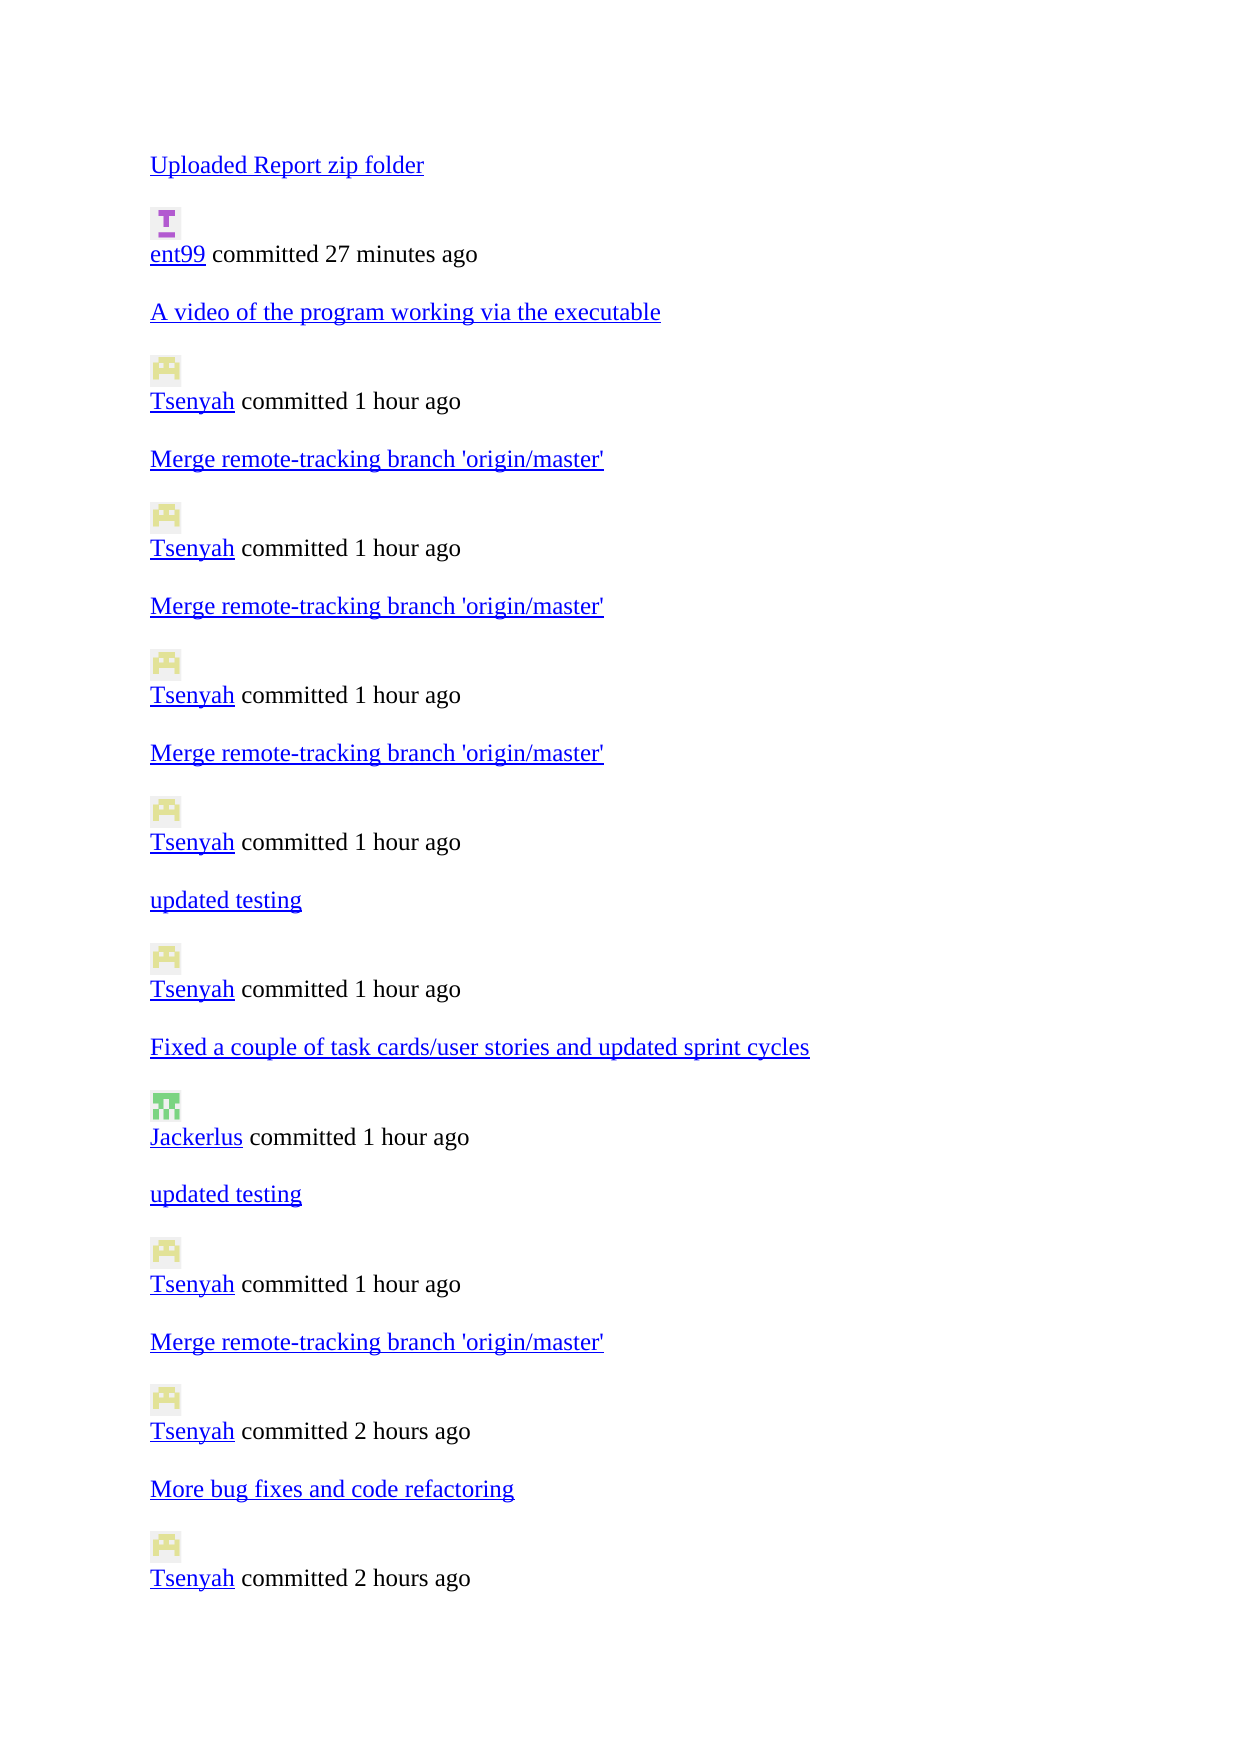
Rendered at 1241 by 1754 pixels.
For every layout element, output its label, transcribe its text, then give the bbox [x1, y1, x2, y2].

text updated testing [150, 1179, 1090, 1208]
text Tsenyah committed 1 hour ago [150, 1269, 1090, 1297]
text Tsenyah committed 1 hour ago [150, 974, 1090, 1003]
picture [150, 1090, 182, 1122]
picture [150, 207, 182, 240]
text Tsenyah committed 2 hours ago [150, 1563, 1090, 1592]
text Tsenyah committed 1 hour ago [150, 386, 1090, 415]
text Merge remote-tracking branch 'origin/master' [150, 591, 1090, 620]
text More bug fixes and code refactoring [150, 1474, 1090, 1502]
picture [150, 1531, 182, 1563]
text Tsenyah committed 2 hours ago [150, 1416, 1090, 1444]
text updated testing [150, 885, 1090, 914]
picture [150, 943, 182, 975]
picture [150, 1237, 182, 1269]
text Tsenyah committed 1 hour ago [150, 827, 1090, 856]
picture [150, 1384, 182, 1416]
picture [150, 796, 182, 828]
text Tsenyah committed 1 hour ago [150, 533, 1090, 562]
text Uploaded Report zip folder [150, 150, 1090, 179]
text Tsenyah committed 1 hour ago [150, 680, 1090, 709]
text Merge remote-tracking branch 'origin/master' [150, 444, 1090, 473]
picture [150, 649, 182, 681]
text ent99 committed 27 minutes ago [150, 239, 1090, 268]
text Merge remote-tracking branch 'origin/master' [150, 738, 1090, 767]
text Merge remote-tracking branch 'origin/master' [150, 1327, 1090, 1355]
picture [150, 355, 182, 387]
picture [150, 502, 182, 534]
text Fixed a couple of task cards/user stories and updated sprint cycles [150, 1032, 1090, 1061]
text Jackerlus committed 1 hour ago [150, 1122, 1090, 1150]
text A video of the program working via the executable [150, 297, 1090, 326]
